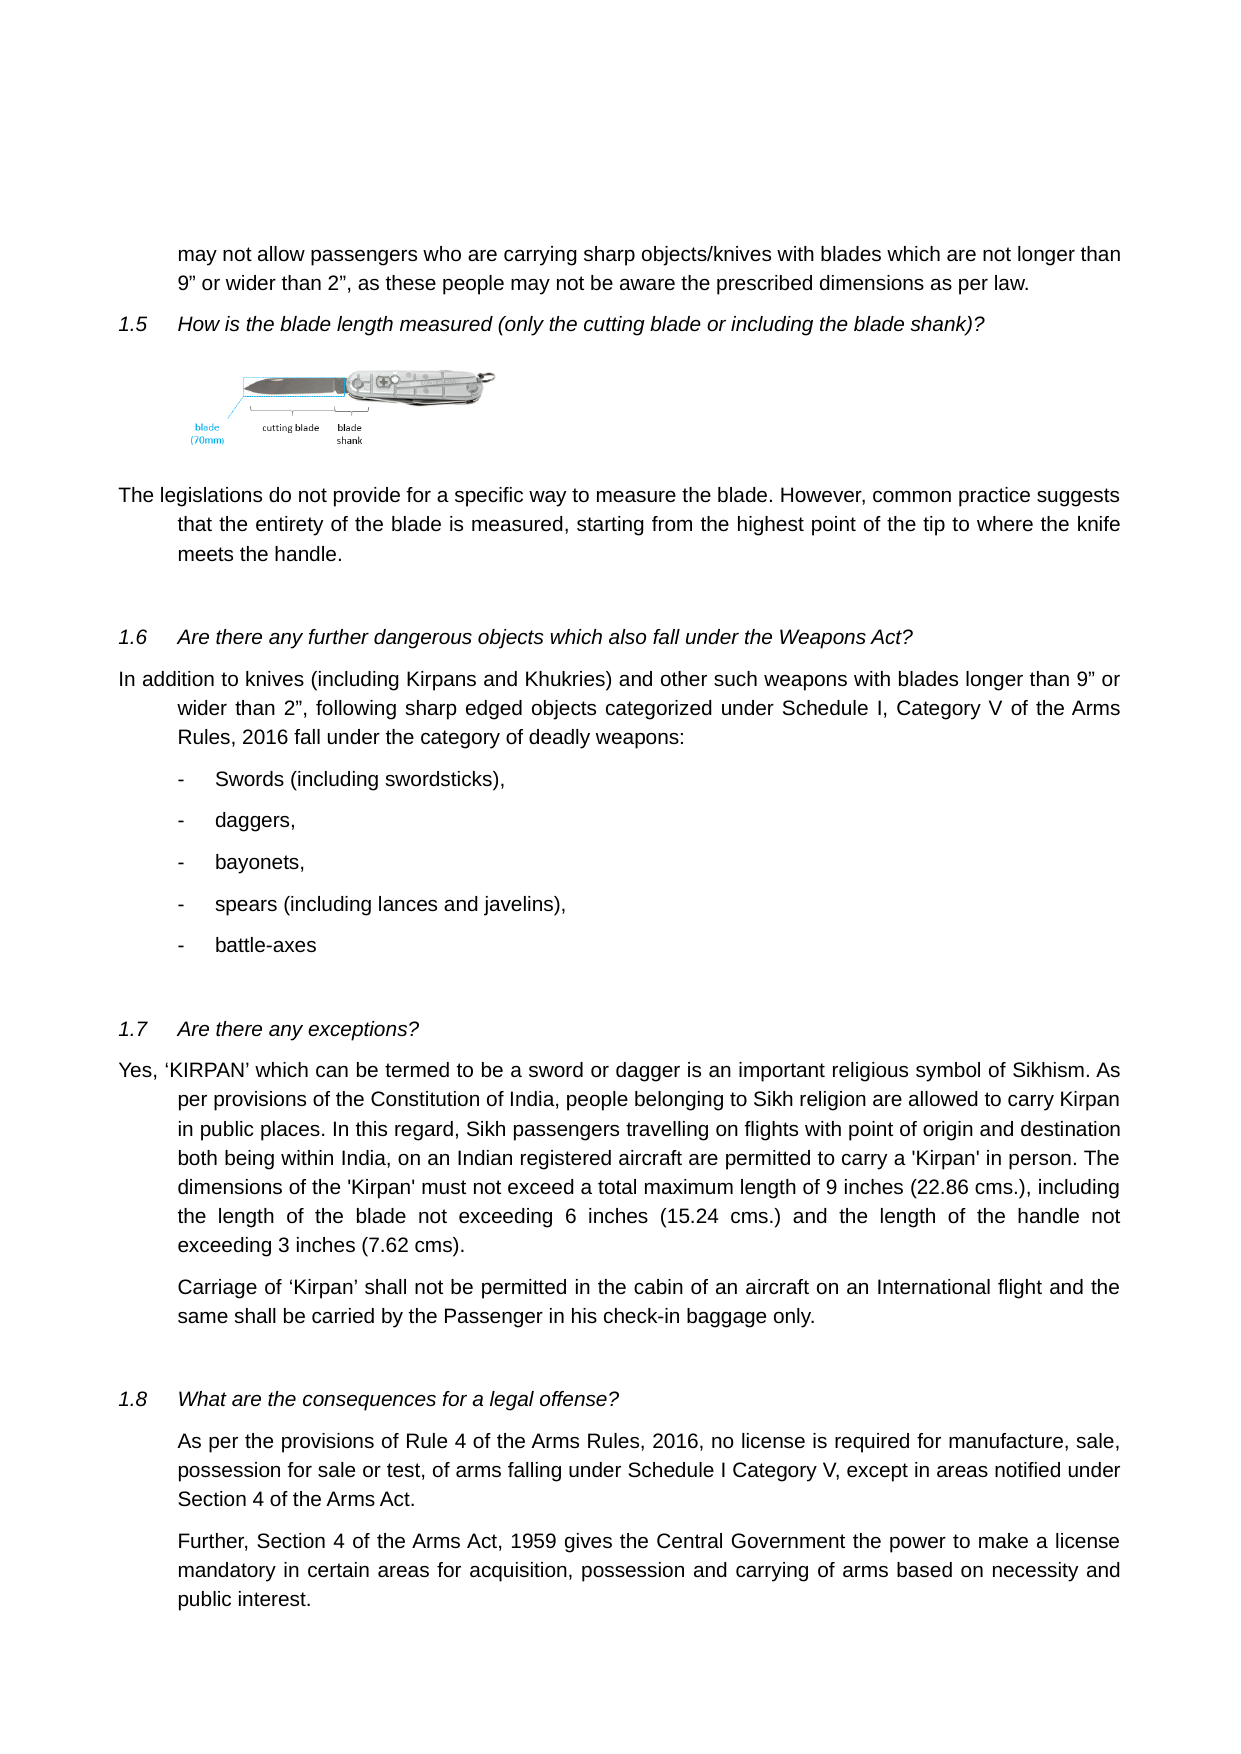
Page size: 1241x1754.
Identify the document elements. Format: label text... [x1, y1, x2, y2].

list daggers, [177, 803, 1122, 832]
list Swords (including swordsticks), [177, 761, 1122, 790]
text Carriage of ‘Kirpan’ shall not be permitted in the cabin of an aircraft on an International flight and the same shall be carried by the Passenger in his check-in baggage only. [177, 1269, 1122, 1328]
text 1.5 How is the blade length measured (only the cutting blade or including the blade shank)? [118, 307, 1122, 336]
list bayonets, [177, 844, 1122, 874]
text 1.8 What are the consequences for a legal offense? [118, 1382, 1122, 1411]
text 1.6 Are there any further dangerous objects which also fall under the Weapons Act? [118, 619, 1122, 649]
text As per the provisions of Rule 4 of the Arms Rules, 2016, no license is required for manufacture, sale, possession for sale or test, of arms falling under Schedule I Category V, except in areas notified under Section 4 of the Arms Act. [177, 1424, 1122, 1511]
text Further, Section 4 of the Arms Act, 1959 gives the Central Government the power to make a license mandatory in certain areas for acquisition, possession and carrying of arms based on necessity and public interest. [177, 1524, 1122, 1611]
text Yes, ‘KIRPAN’ which can be termed to be a sword or dagger is an important religious symbol of Sikhism. As per provisions of the Constitution of India, people belonging to Sikh religion are allowed to carry Kirpan in public places. In this regard, Sikh passengers travelling on flights with point of origin and destination both being within India, on an Indian registered aircraft are permitted to carry a 'Kirpan' in person. The dimensions of the 'Kirpan' must not exceed a total maximum length of 9 inches (22.86 cms.), including the length of the blade not exceeding 6 inches (15.24 cms.) and the length of the handle not exceeding 3 inches (7.62 cms). [118, 1053, 1122, 1257]
picture [118, 348, 556, 466]
text In addition to knives (including Kirpans and Khukries) and other such weapons with blades longer than 9” or wider than 2”, following sharp edged objects categorized under Schedule I, Category V of the Arms Rules, 2016 fall under the category of deadly weapons: [118, 661, 1122, 749]
text The legislations do not provide for a specific way to measure the blade. However, common practice suggests that the entirety of the blade is measured, starting from the highest point of the tip to where the knife meets the handle. [118, 478, 1122, 565]
list battle-axes [177, 928, 1122, 957]
text 1.7 Are there any exceptions? [118, 1011, 1122, 1040]
list spears (including lances and javelins), [177, 886, 1122, 915]
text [177, 236, 1122, 294]
